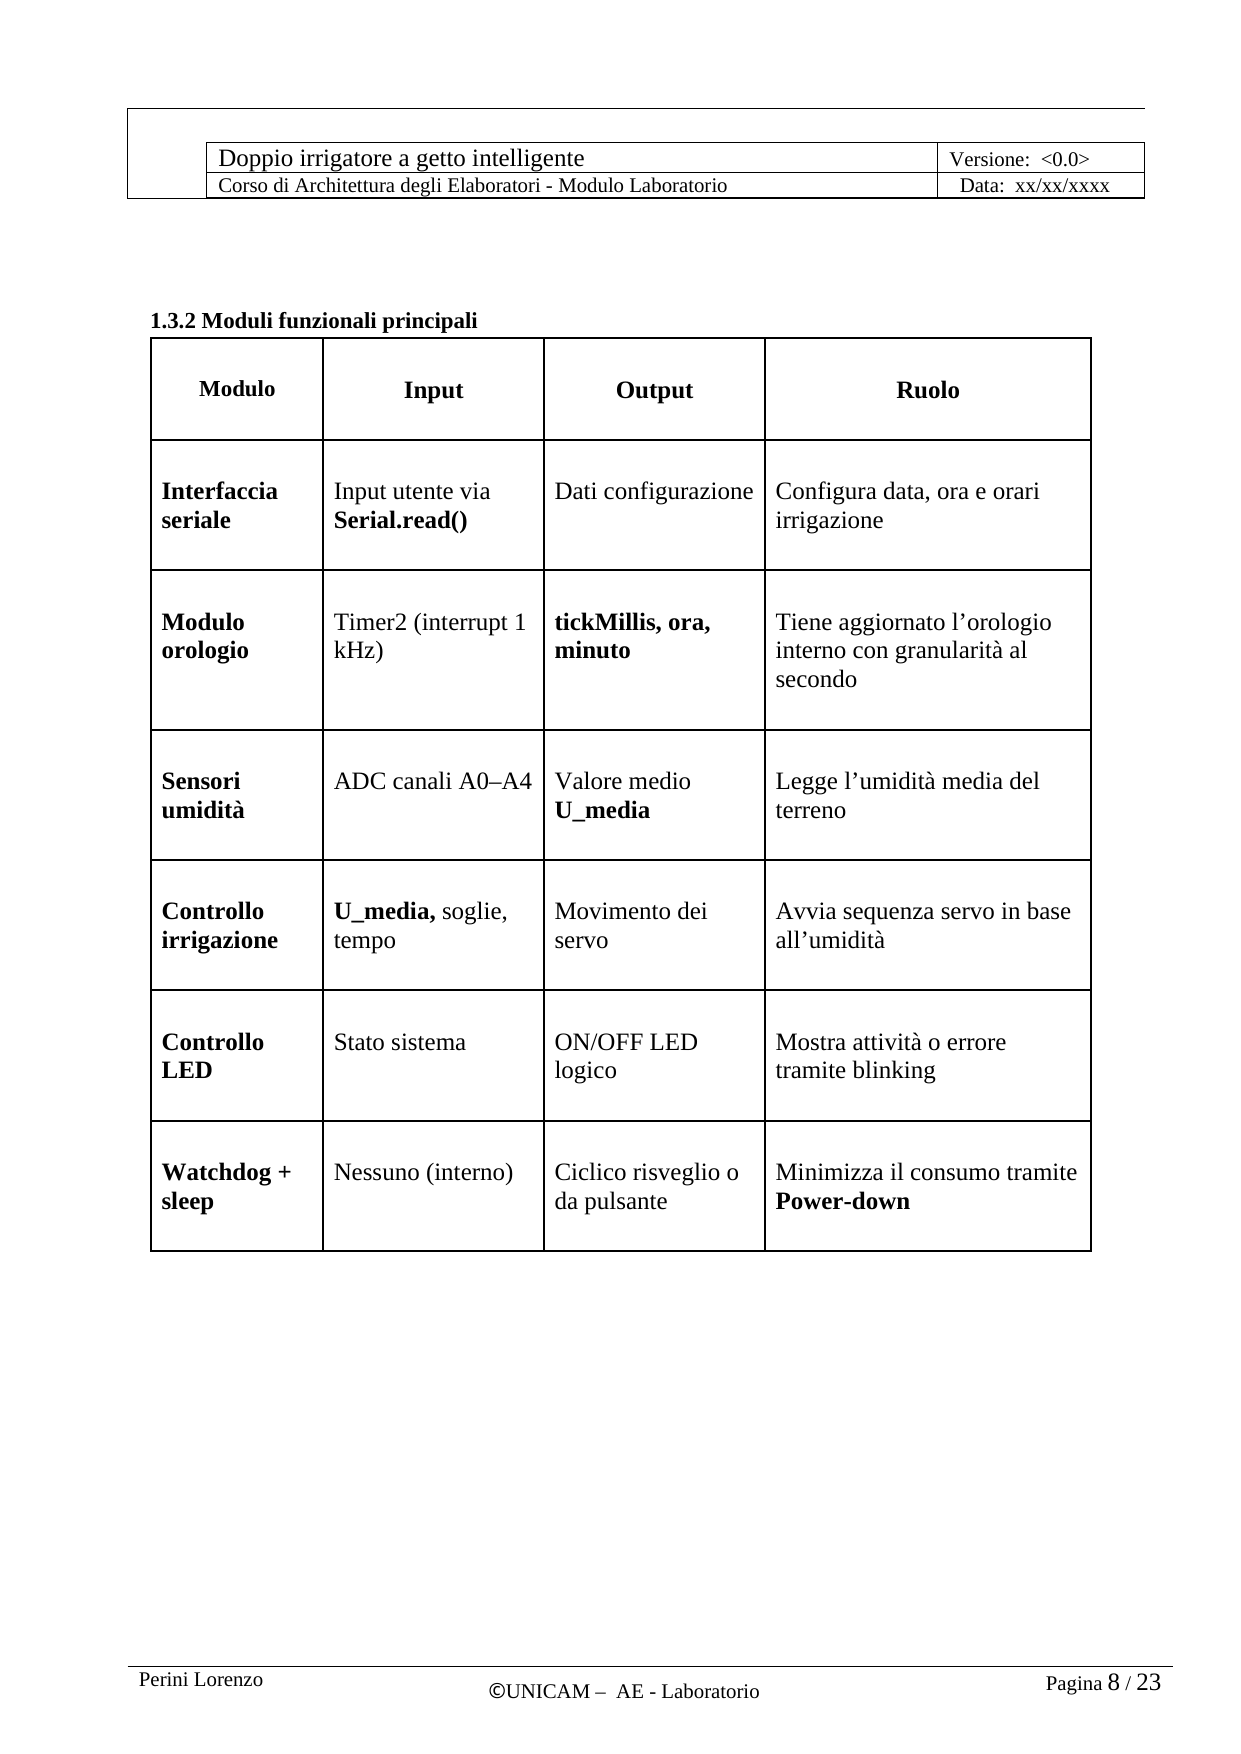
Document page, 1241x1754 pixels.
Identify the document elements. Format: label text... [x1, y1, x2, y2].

table_cell Valore medio U_media [545, 731, 764, 859]
table_cell Input utente via Serial.read() [324, 441, 543, 569]
table_cell Movimento dei servo [545, 861, 764, 989]
table_header Input [324, 339, 543, 439]
table_cell Controllo irrigazione [152, 861, 322, 989]
table_cell Ciclico risveglio o da pulsante [545, 1122, 764, 1250]
table_cell Mostra attività o errore tramite blinking [766, 991, 1090, 1120]
table_cell Sensori umidità [152, 731, 322, 859]
table_cell Watchdog + sleep [152, 1122, 322, 1250]
table_cell ON/OFF LED logico [545, 991, 764, 1120]
table_cell Configura data, ora e orari irrigazione [766, 441, 1090, 569]
table_cell Avvia sequenza servo in base all’umidità [766, 861, 1090, 989]
table_cell Interfaccia seriale [152, 441, 322, 569]
table_cell Modulo orologio [152, 571, 322, 728]
table_cell Legge l’umidità media del terreno [766, 731, 1090, 859]
table_header Modulo [152, 339, 322, 439]
table_cell ADC canali A0–A4 [324, 731, 543, 859]
table_cell Controllo LED [152, 991, 322, 1120]
table_cell Minimizza il consumo tramite Power-down [766, 1122, 1090, 1250]
table_header Ruolo [766, 339, 1090, 439]
table_header Output [545, 339, 764, 439]
table_cell Nessuno (interno) [324, 1122, 543, 1250]
table_cell Dati configurazione [545, 441, 764, 569]
table_cell Tiene aggiornato l’orologio interno con granularità al secondo [766, 571, 1090, 728]
subtitle 1.3.2 Moduli funzionali principali [150, 307, 1090, 333]
table_cell Timer2 (interrupt 1 kHz) [324, 571, 543, 728]
table_cell Stato sistema [324, 991, 543, 1120]
table_cell tickMillis, ora, minuto [545, 571, 764, 728]
table_cell U_media, soglie, tempo [324, 861, 543, 989]
